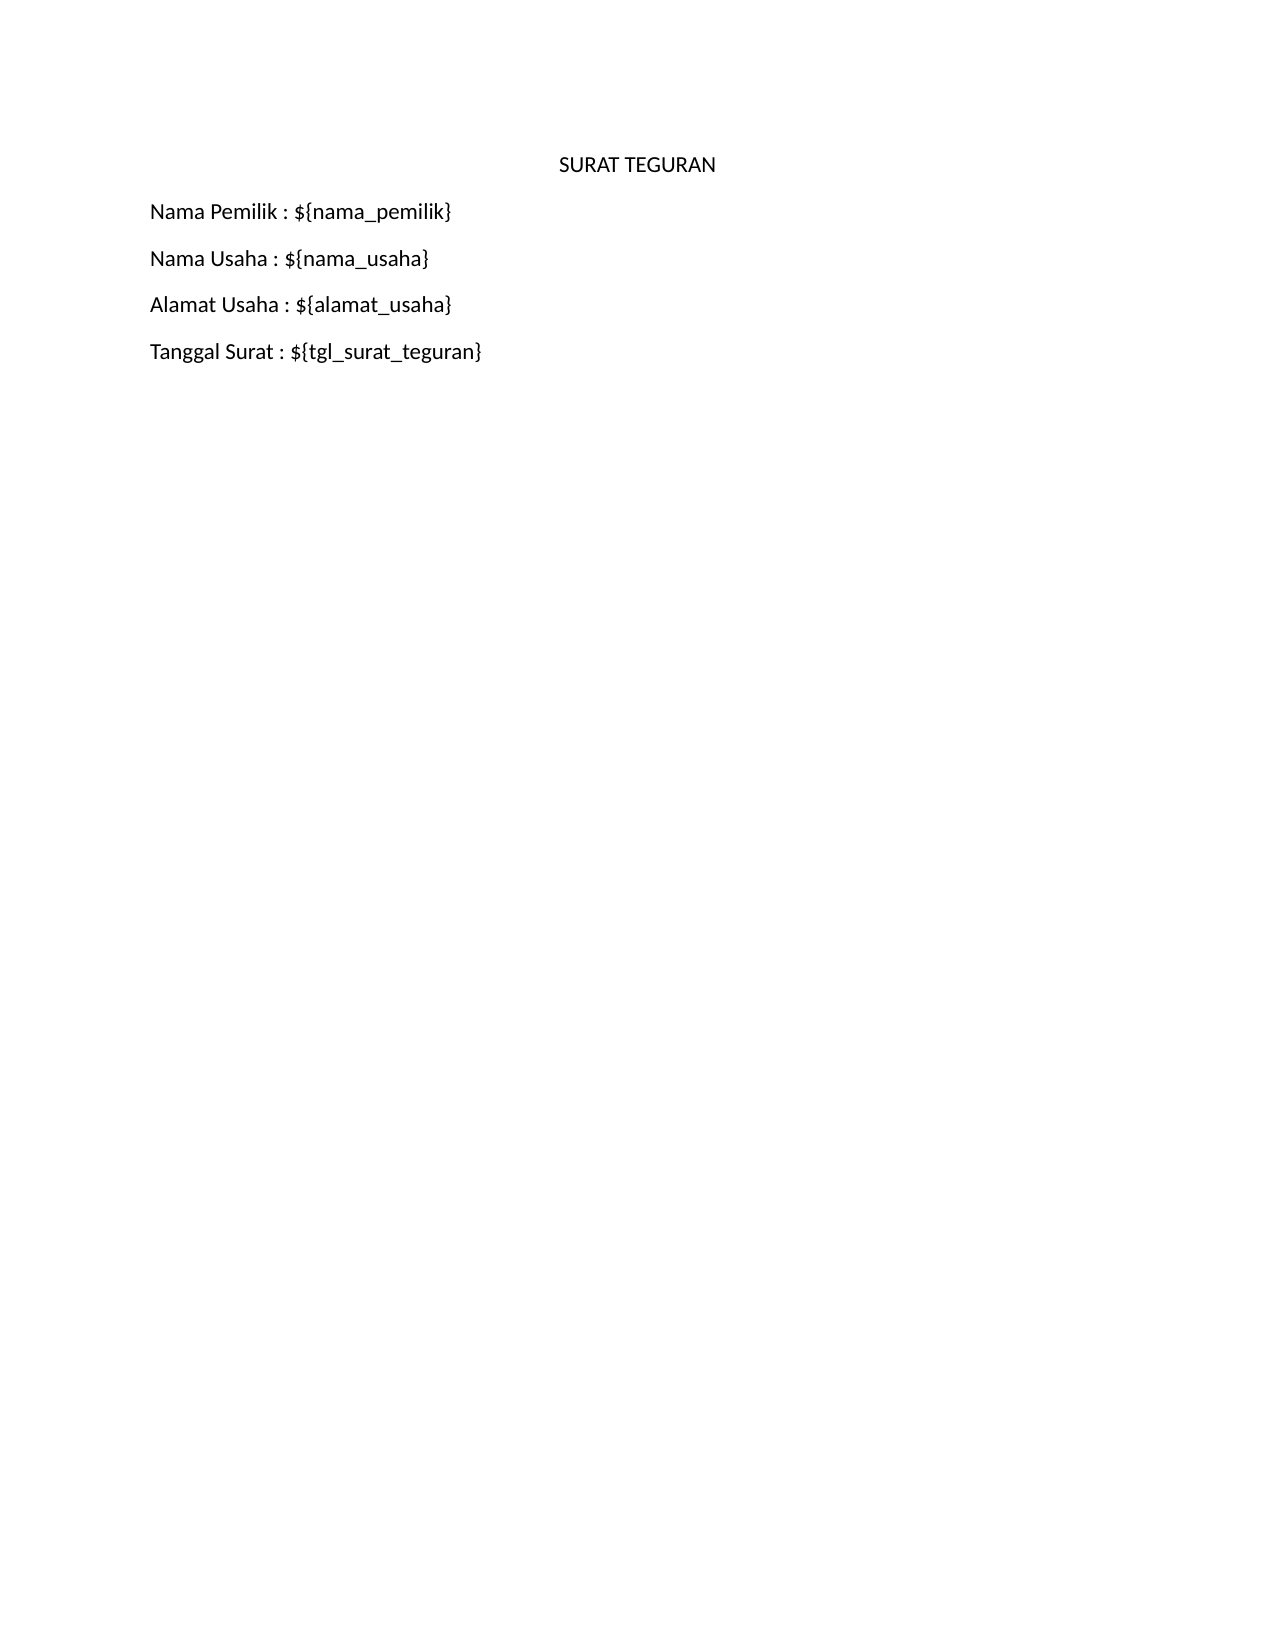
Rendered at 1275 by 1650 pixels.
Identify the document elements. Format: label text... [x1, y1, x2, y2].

text Alamat Usaha : ${alamat_usaha} [150, 291, 1125, 319]
text SURAT TEGURAN [150, 150, 1125, 178]
text Tanggal Surat : ${tgl_surat_teguran} [150, 337, 1125, 366]
text Nama Pemilik : ${nama_pemilik} [150, 197, 1125, 225]
text Nama Usaha : ${nama_usaha} [150, 244, 1125, 272]
